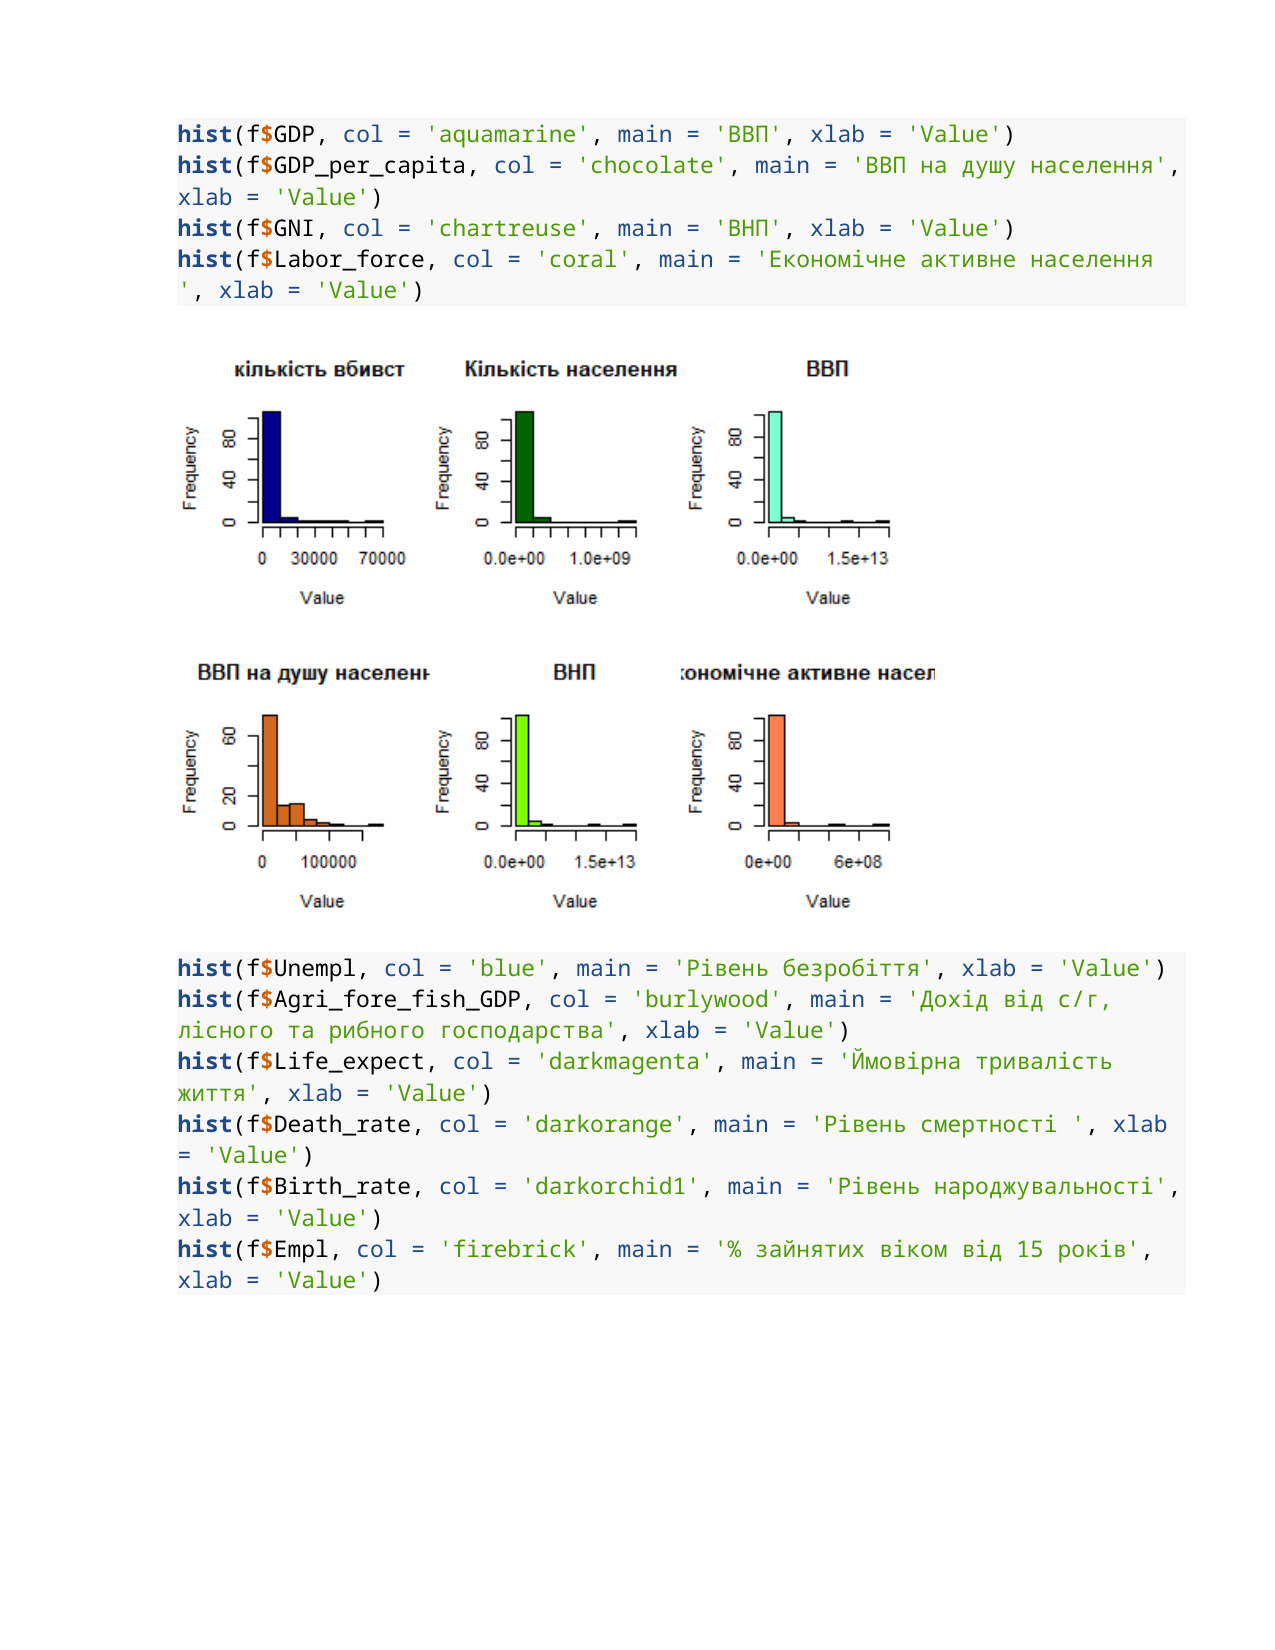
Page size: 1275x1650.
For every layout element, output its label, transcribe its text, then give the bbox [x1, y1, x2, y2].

picture [177, 326, 935, 933]
text hist(f$Unempl, col = 'blue', main = 'Рівень безробіття', xlab = 'Value') hist(f$Agri_fore_fish_GDP, col = 'burlywood', main = 'Дохід від с/г, лісного та рибного господарства', xlab = 'Value') hist(f$Life_expect, col = 'darkmagenta', main = 'Ймовірна тривалість життя', xlab = 'Value') hist(f$Death_rate, col = 'darkorange', main = 'Рівень смертності ', xlab = 'Value') hist(f$Birth_rate, col = 'darkorchid1', main = 'Рівень народжувальності', xlab = 'Value') hist(f$Empl, col = 'firebrick', main = '% зайнятих віком від 15 років', xlab = 'Value') [315, 952, 1186, 1295]
